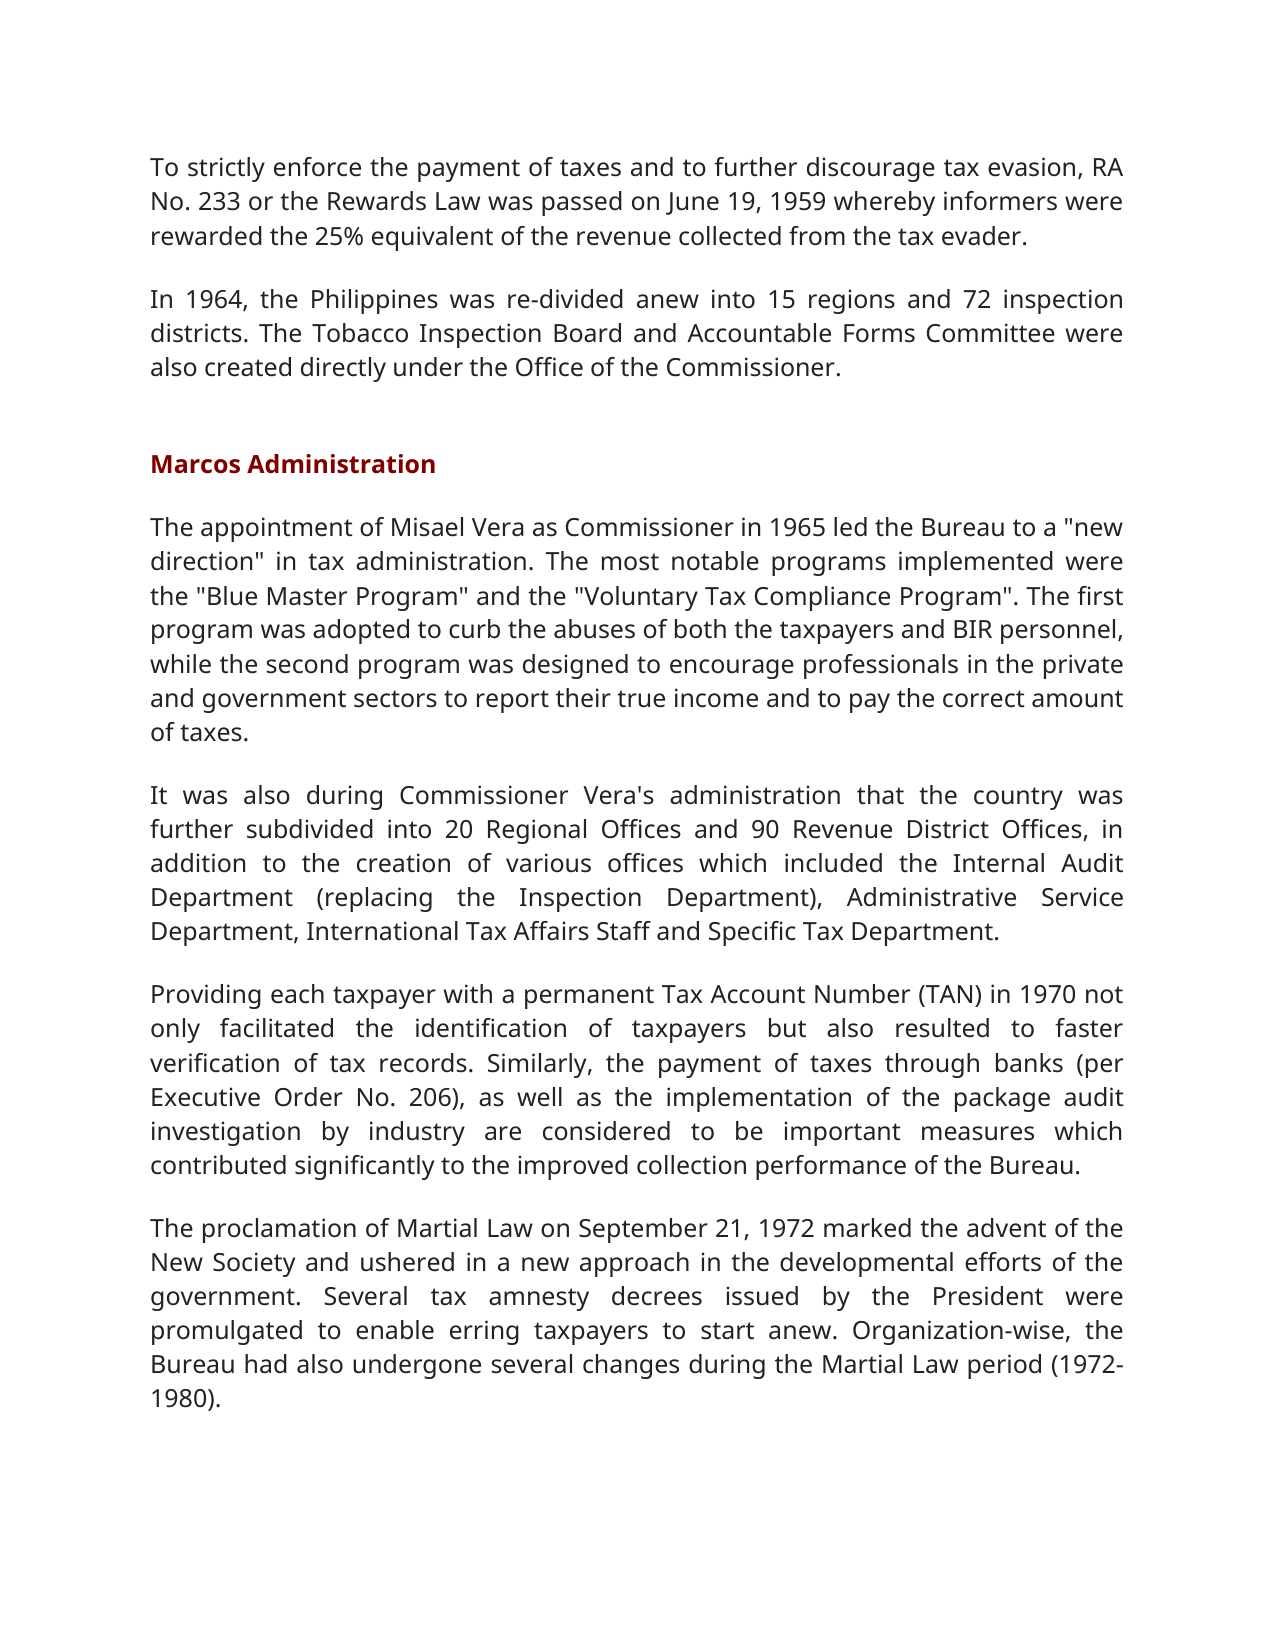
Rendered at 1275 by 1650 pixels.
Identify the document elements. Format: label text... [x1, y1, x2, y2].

text It was also during Commissioner Vera's administration that the country was further subdivided into 20 Regional Offices and 90 Revenue District Offices, in addition to the creation of various offices which included the Internal Audit Department (replacing the Inspection Department), Administrative Service Department, International Tax Affairs Staff and Specific Tax Department. [150, 778, 1125, 948]
text The proclamation of Martial Law on September 21, 1972 marked the advent of the New Society and ushered in a new approach in the developmental efforts of the government. Several tax amnesty decrees issued by the President were promulgated to enable erring taxpayers to start anew. Organization-wise, the Bureau had also undergone several changes during the Martial Law period (1972-1980). [150, 1211, 1125, 1415]
text In 1964, the Philippines was re-divided anew into 15 regions and 72 inspection districts. The Tobacco Inspection Board and Accountable Forms Committee were also created directly under the Office of the Commissioner. [150, 281, 1125, 383]
text To strictly enforce the payment of taxes and to further discourage tax evasion, RA No. 233 or the Rewards Law was passed on June 19, 1959 whereby informers were rewarded the 25% equivalent of the revenue collected from the tax evader. [150, 150, 1125, 252]
text Marcos Administration [150, 413, 1125, 481]
text The appointment of Misael Vera as Commissioner in 1965 led the Bureau to a "new direction" in tax administration. The most notable programs implemented were the "Blue Master Program" and the "Voluntary Tax Compliance Program". The first program was adopted to curb the abuses of both the taxpayers and BIR personnel, while the second program was designed to encourage professionals in the private and government sectors to report their true income and to pay the correct amount of taxes. [150, 510, 1125, 748]
text Providing each taxpayer with a permanent Tax Account Number (TAN) in 1970 not only facilitated the identification of taxpayers but also resulted to faster verification of tax records. Similarly, the payment of taxes through banks (per Executive Order No. 206), as well as the implementation of the package audit investigation by industry are considered to be important measures which contributed significantly to the improved collection performance of the Bureau. [150, 977, 1125, 1181]
